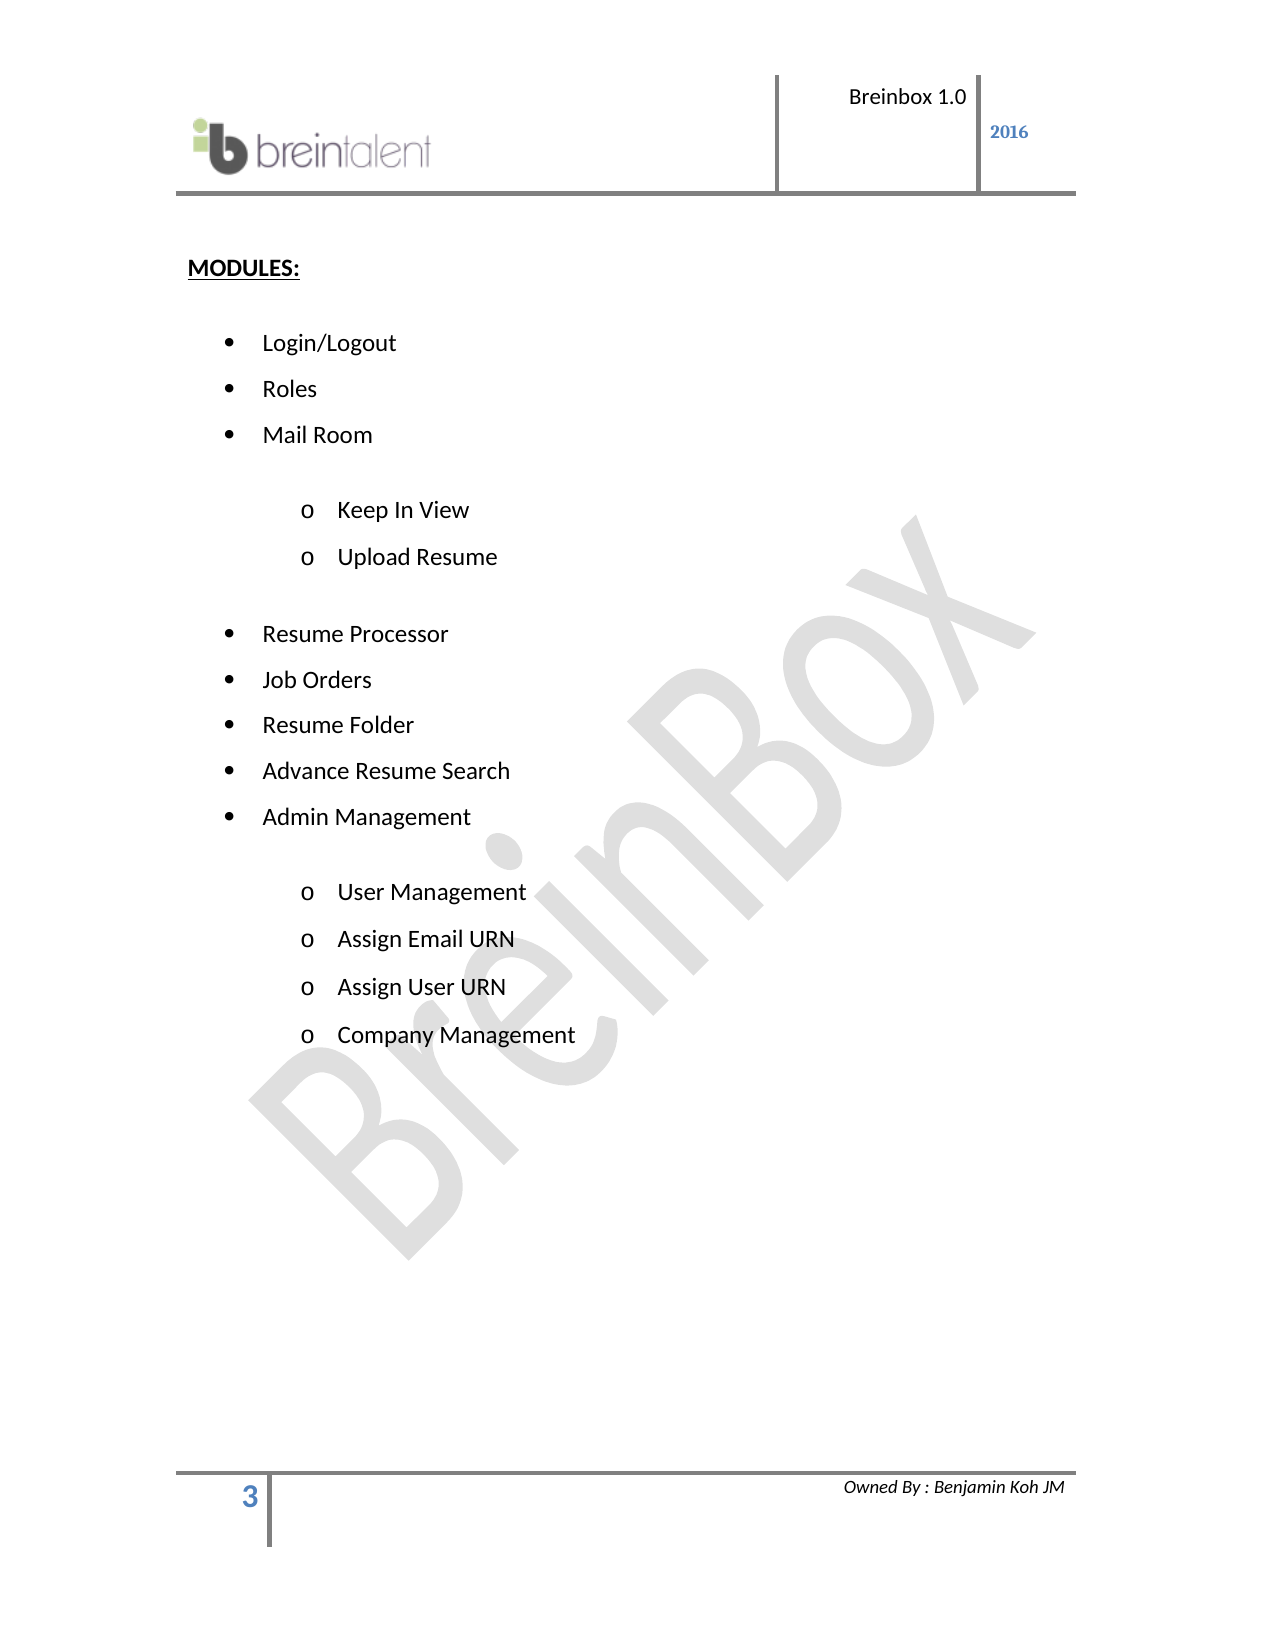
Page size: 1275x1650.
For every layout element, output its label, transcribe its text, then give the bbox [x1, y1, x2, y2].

list Job Orders [225, 664, 1087, 694]
list Assign User URN [300, 971, 1087, 1003]
list Mail Room [225, 419, 1087, 449]
list Resume Processor [225, 618, 1087, 649]
list Login/Logout [225, 327, 1087, 358]
list Advance Resume Search [225, 755, 1087, 786]
picture [187, 110, 440, 184]
list Keep In View [300, 494, 1087, 526]
list Roles [225, 373, 1087, 404]
list Company Management [300, 1019, 1087, 1051]
list Admin Management [225, 801, 1087, 832]
list Upload Resume [300, 541, 1087, 573]
list User Management [300, 876, 1087, 908]
list Assign Email URN [300, 924, 1087, 955]
list Resume Folder [225, 710, 1087, 740]
text MODULES: [187, 253, 1087, 283]
